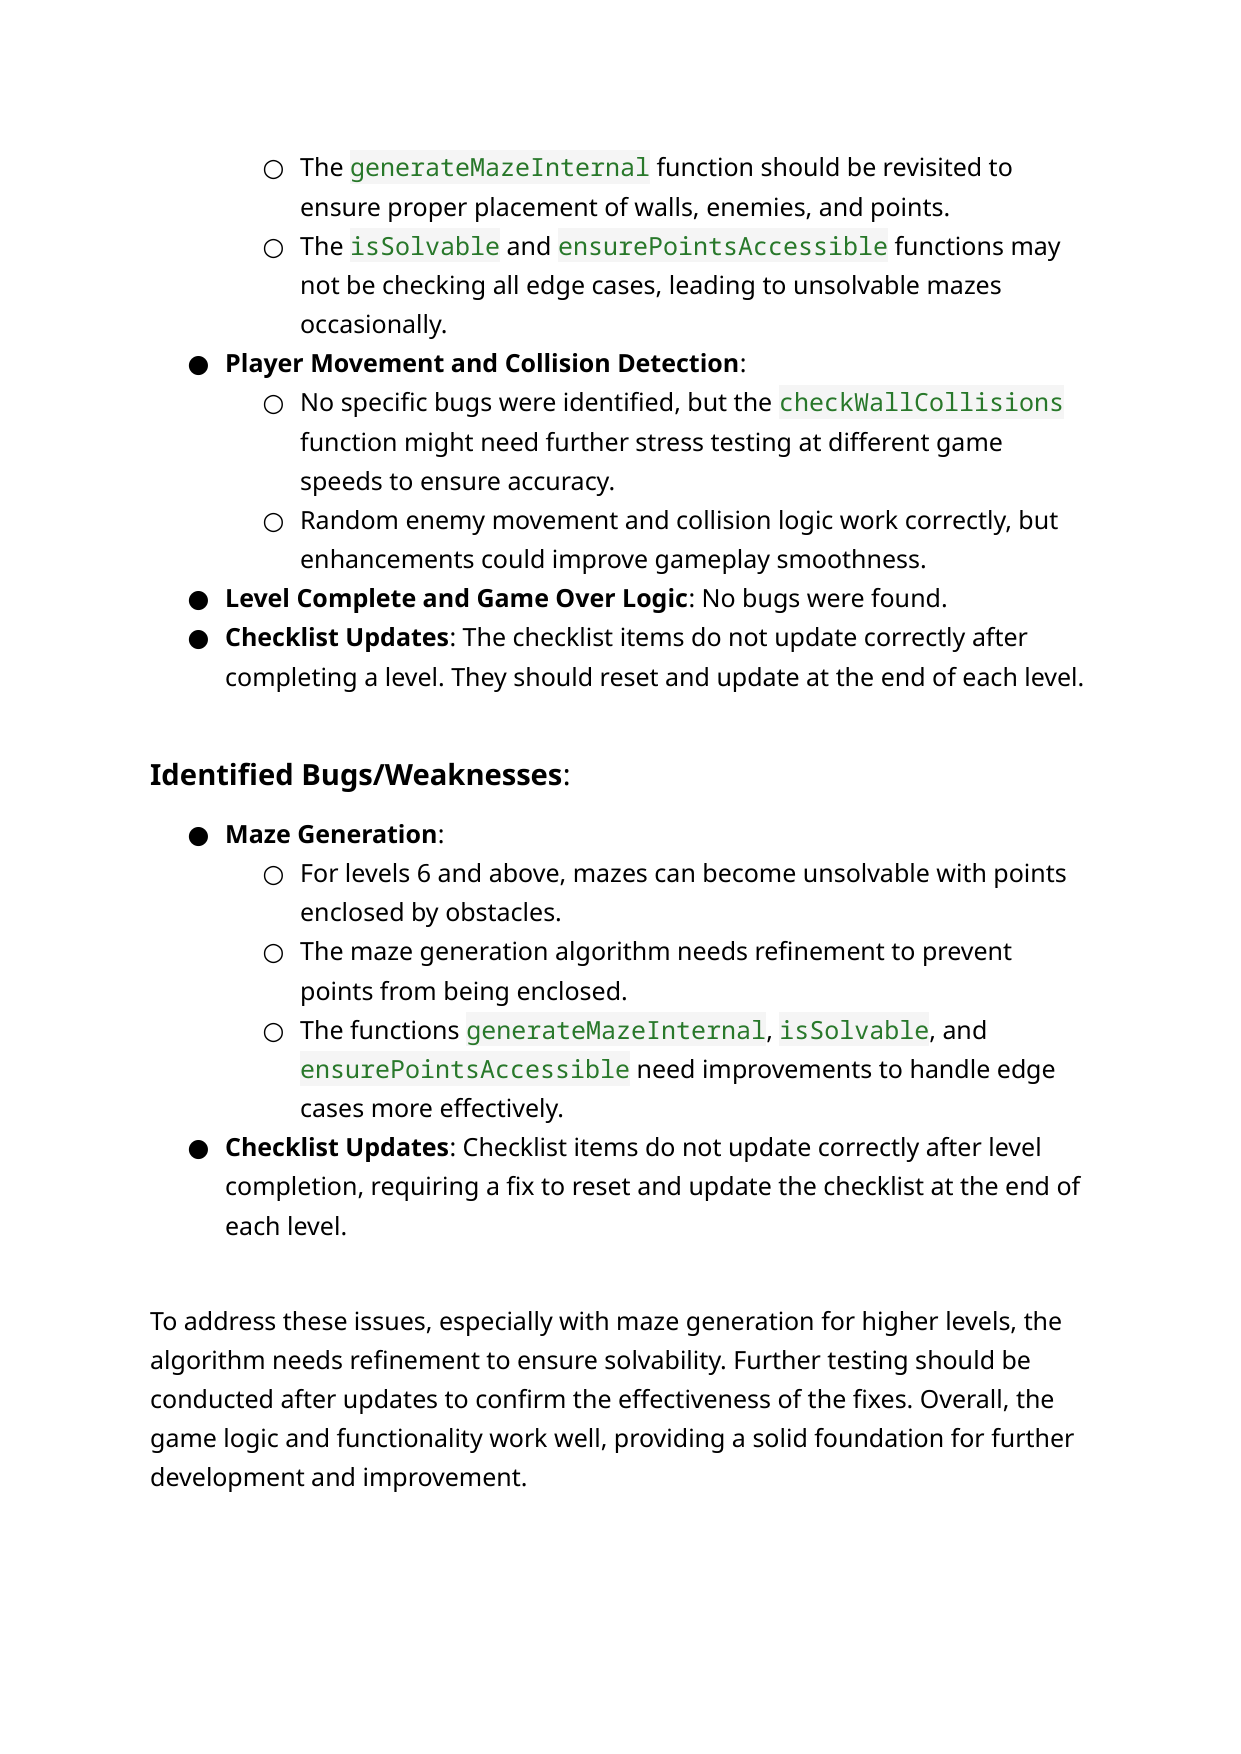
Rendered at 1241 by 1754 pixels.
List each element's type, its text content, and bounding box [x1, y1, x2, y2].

list Player Movement and Collision Detection: [187, 346, 1090, 380]
list For levels 6 and above, mazes can become unsolvable with points enclosed by obstacles. [262, 856, 1090, 929]
list The isSolvable and ensurePointsAccessible functions may not be checking all edge cases, leading to unsolvable mazes occasionally. [262, 228, 1090, 341]
list Checklist Updates: Checklist items do not update correctly after level completion, requiring a fix to reset and update the checklist at the end of each level. [187, 1130, 1090, 1242]
list Maze Generation: [187, 816, 1090, 851]
list Random enemy movement and collision logic work correctly, but enhancements could improve gameplay smoothness. [262, 502, 1090, 576]
list Level Complete and Game Over Logic: No bugs were found. [187, 581, 1090, 615]
list The generateMazeInternal function should be revisited to ensure proper placement of walls, enemies, and points. [262, 150, 1090, 223]
text To address these issues, especially with maze generation for higher levels, the algorithm needs refinement to ensure solvability. Further testing should be conducted after updates to confirm the effectiveness of the fixes. Overall, the game logic and functionality work well, providing a solid foundation for further development and improvement. [150, 1303, 1090, 1494]
list The maze generation algorithm needs refinement to prevent points from being enclosed. [262, 934, 1090, 1007]
list The functions generateMazeInternal, isSolvable, and ensurePointsAccessible need improvements to handle edge cases more effectively. [262, 1012, 1090, 1125]
list Checklist Updates: The checklist items do not update correctly after completing a level. They should reset and update at the end of each level. [187, 620, 1090, 693]
list No specific bugs were identified, but the checkWallCollisions function might need further stress testing at different game speeds to ensure accuracy. [262, 385, 1090, 497]
text Identified Bugs/Weaknesses: [150, 754, 1090, 794]
